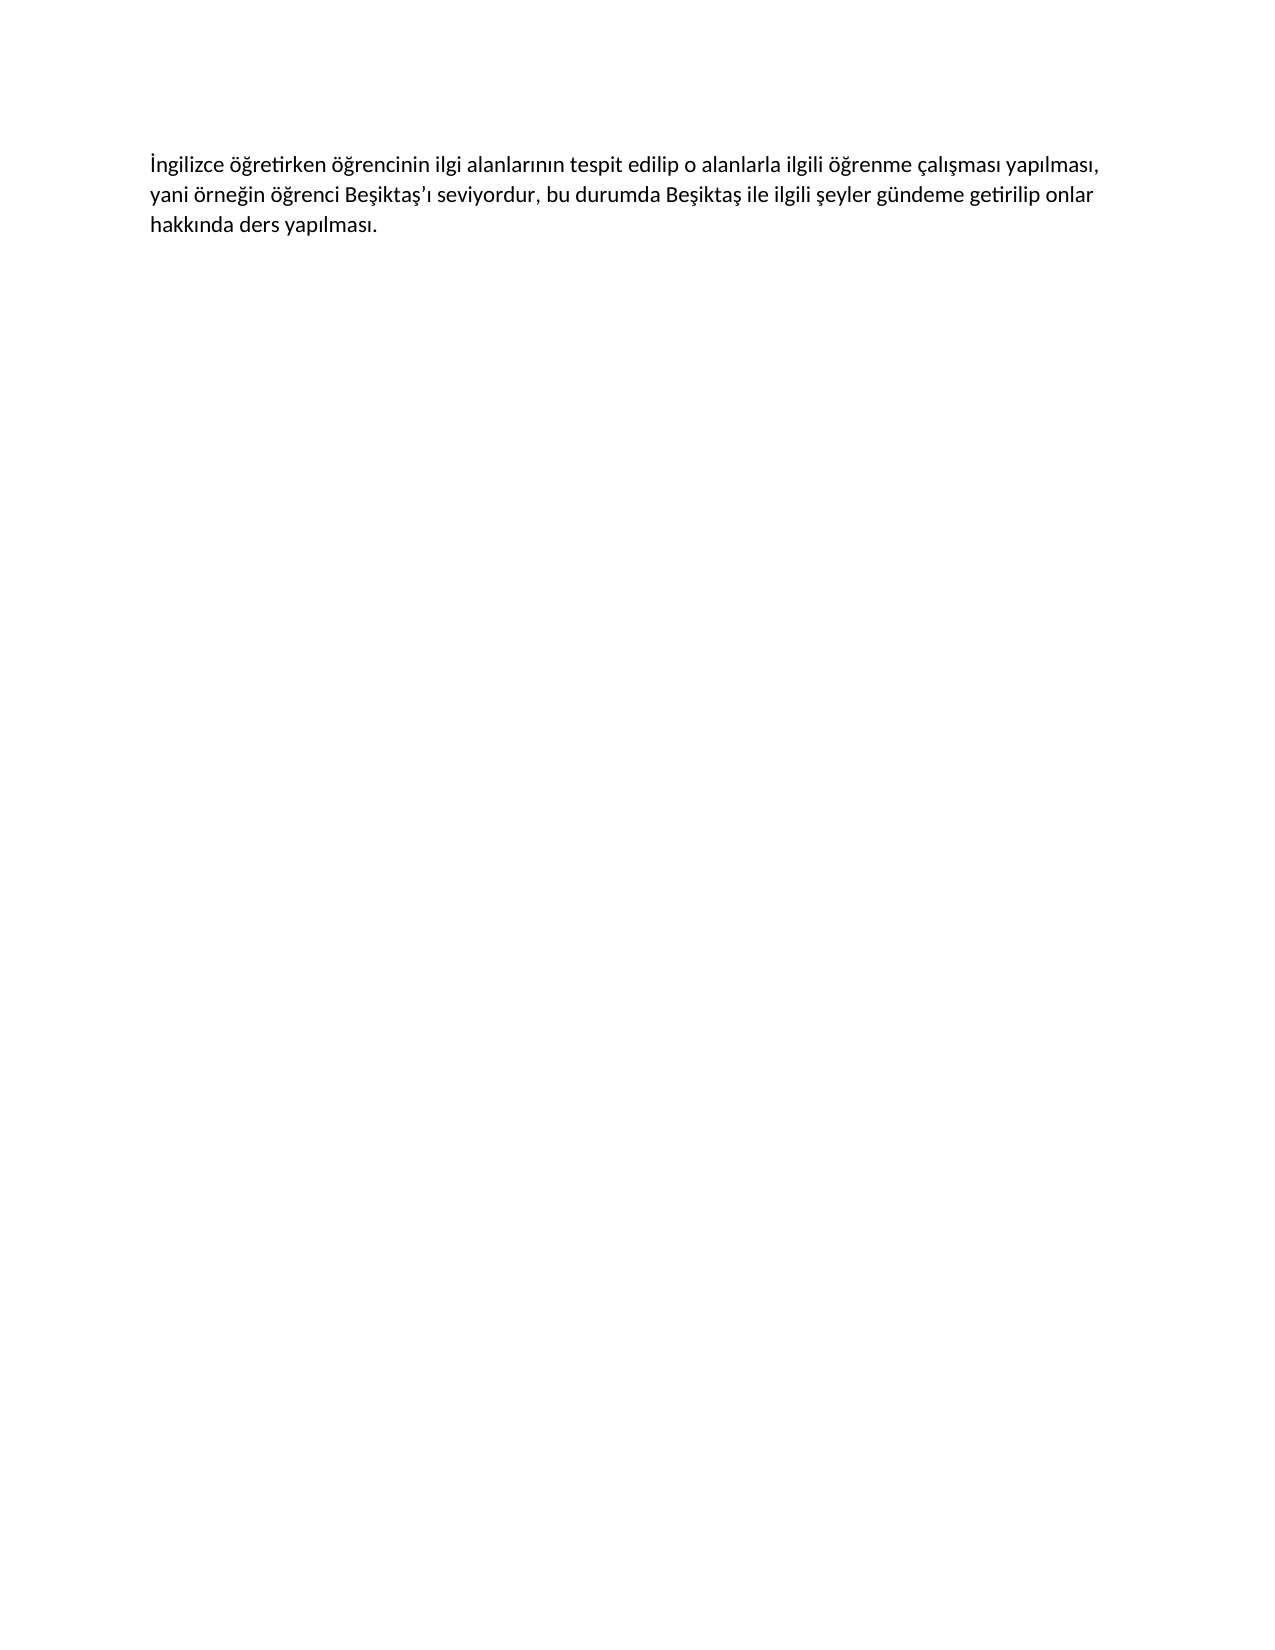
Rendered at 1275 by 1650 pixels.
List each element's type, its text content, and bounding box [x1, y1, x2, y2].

text İngilizce öğretirken öğrencinin ilgi alanlarının tespit edilip o alanlarla ilgili öğrenme çalışması yapılması, yani örneğin öğrenci Beşiktaş’ı seviyordur, bu durumda Beşiktaş ile ilgili şeyler gündeme getirilip onlar hakkında ders yapılması. [150, 150, 1125, 238]
